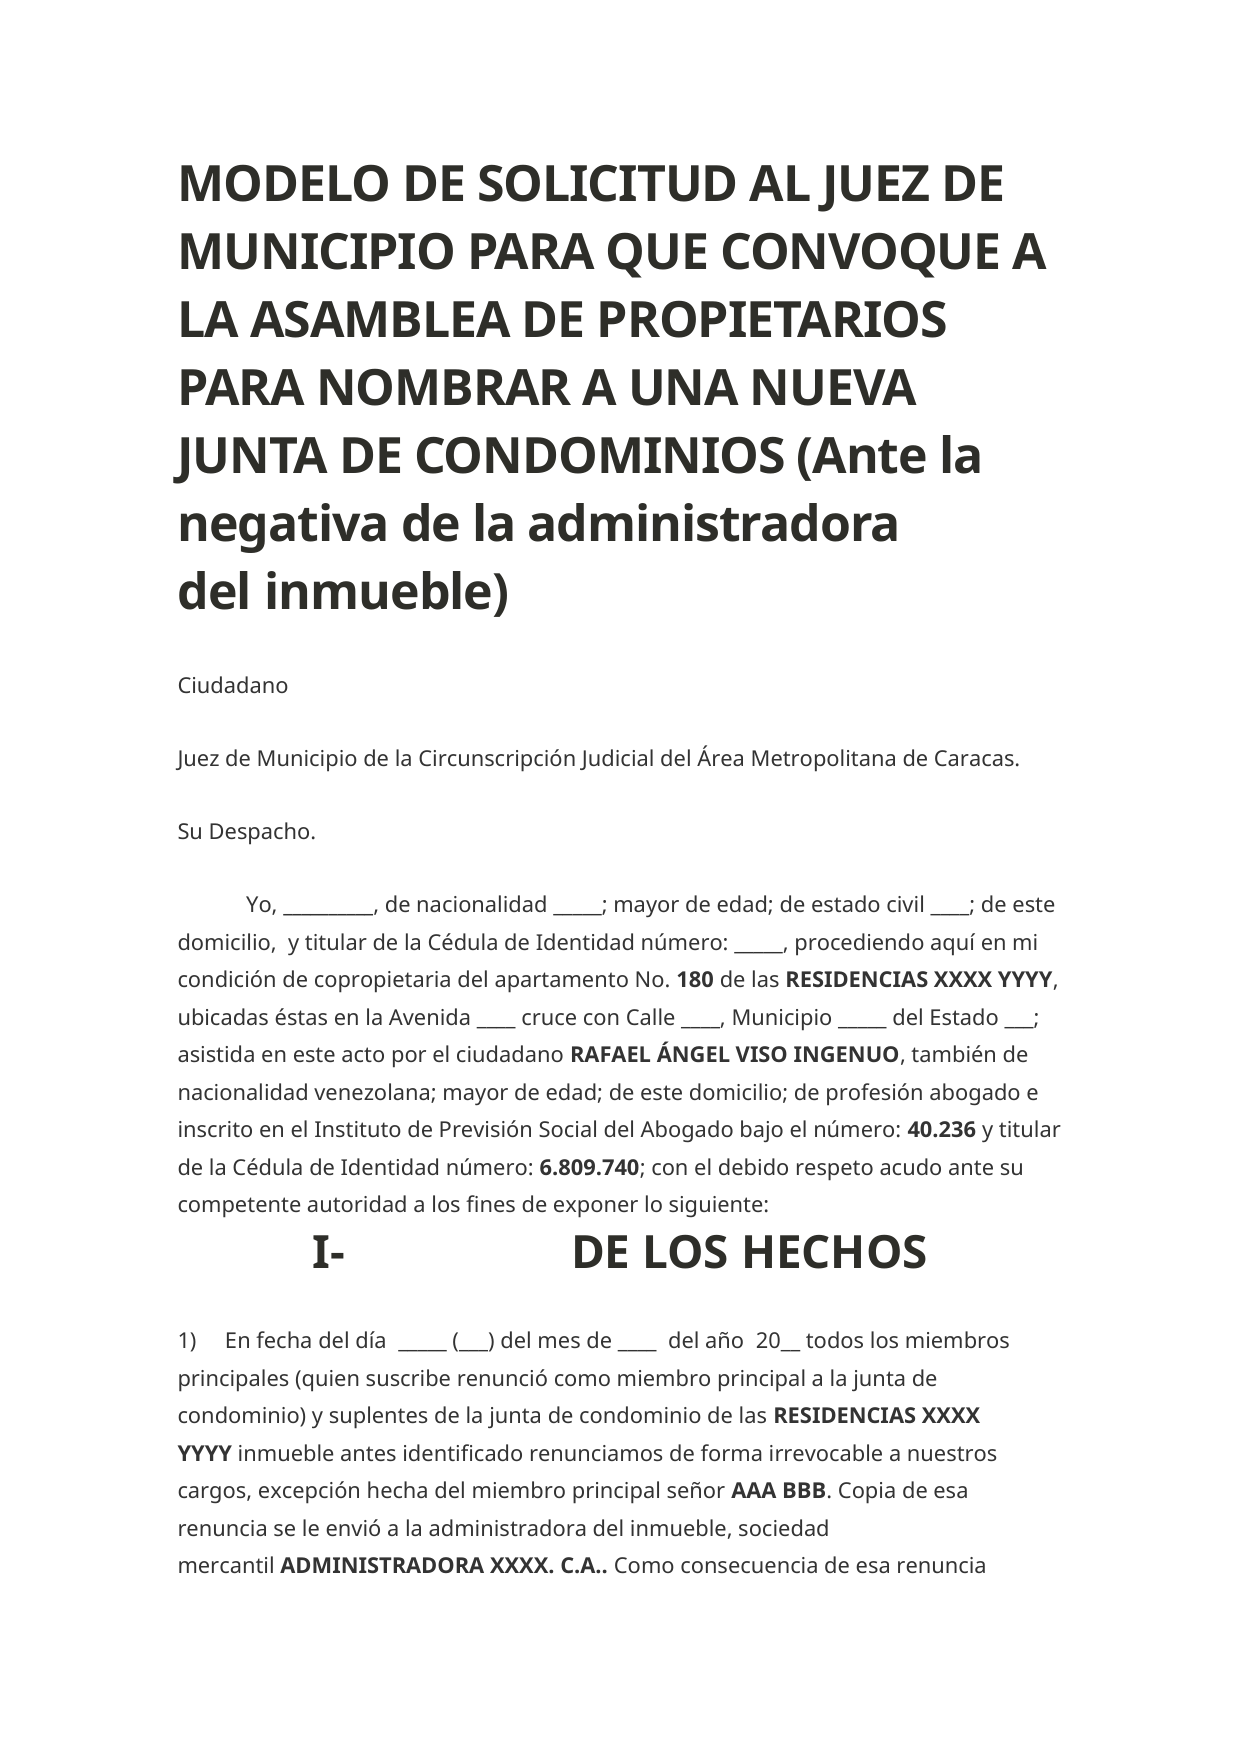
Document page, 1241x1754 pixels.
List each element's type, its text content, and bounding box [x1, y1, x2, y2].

text Juez de Municipio de la Circunscripción Judicial del Área Metropolitana de Caracas. [177, 735, 1063, 773]
text Yo, __________, de nacionalidad _____; mayor de edad; de estado civil ____; de este domicilio, y titular de la Cédula de Identidad número: _____, procediendo aquí en mi condición de copropietaria del apartamento No. 180 de las RESIDENCIAS XXXX YYYY, ubicadas éstas en la Avenida ____ cruce con Calle ____, Municipio _____ del Estado ___; asistida en este acto por el ciudadano RAFAEL ÁNGEL VISO INGENUO, también de nacionalidad venezolana; mayor de edad; de este domicilio; de profesión abogado e inscrito en el Instituto de Previsión Social del Abogado bajo el número: 40.236 y titular de la Cédula de Identidad número: 6.809.740; con el debido respeto acudo ante su competente autoridad a los fines de exponer lo siguiente: [177, 882, 1063, 1219]
text I- DE LOS HECHOS [177, 1219, 1063, 1282]
text Ciudadano [177, 662, 1063, 699]
text MODELO DE SOLICITUD AL JUEZ DE MUNICIPIO PARA QUE CONVOQUE A LA ASAMBLEA DE PROPIETARIOS PARA NOMBRAR A UNA NUEVA JUNTA DE CONDOMINIOS (Ante la negativa de la administradora del inmueble) [177, 148, 1063, 624]
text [177, 1317, 1063, 1580]
text Su Despacho. [177, 808, 1063, 846]
